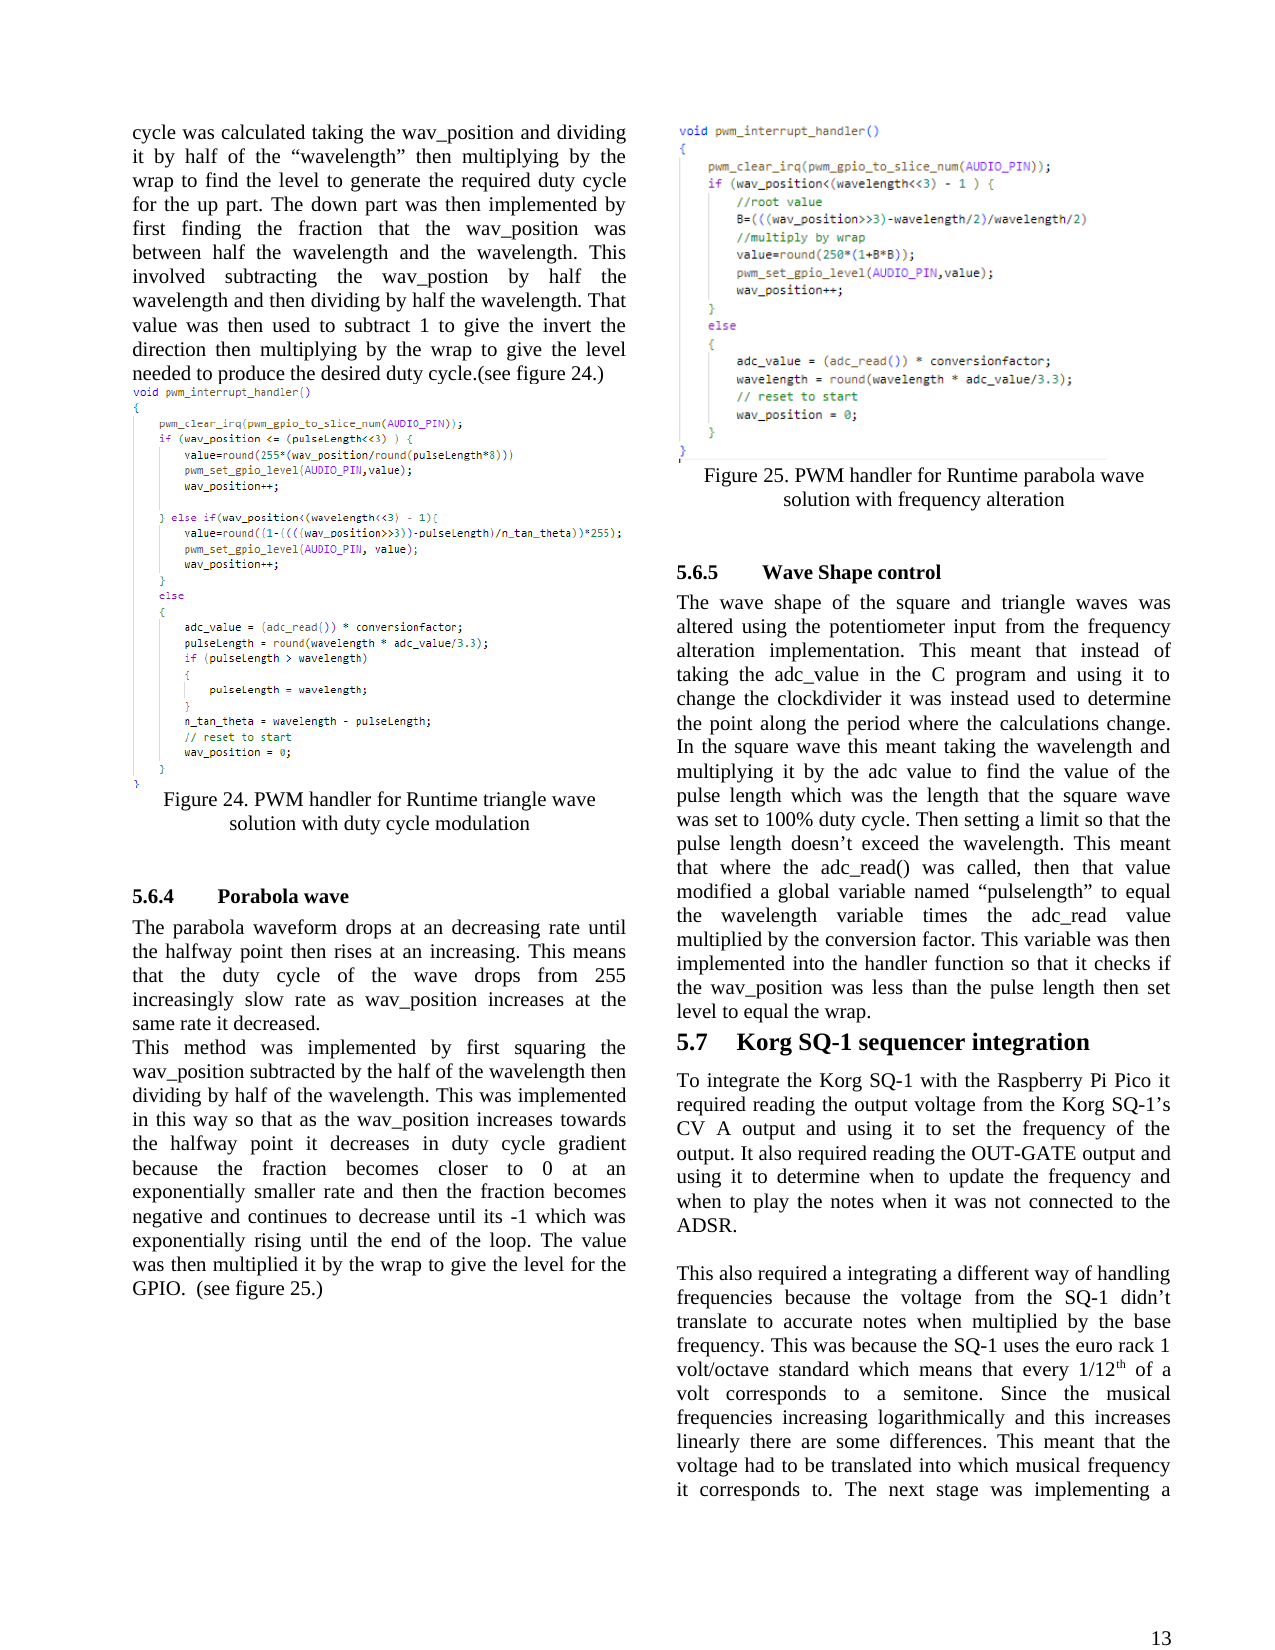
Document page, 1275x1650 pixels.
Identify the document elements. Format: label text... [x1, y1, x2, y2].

subtitle Korg SQ-1 sequencer integration [676, 1023, 1171, 1056]
text Figure 25. PWM handler for Runtime parabola wave solution with frequency alteration [676, 463, 1171, 511]
subtitle Wave Shape control [676, 560, 1171, 584]
text Figure 24. PWM handler for Runtime triangle wave solution with duty cycle modulation [132, 787, 627, 835]
text This method was implemented by first squaring the wav_position subtracted by the half of the wavelength then dividing by half of the wavelength. This was implemented in this way so that as the wav_position increases towards the halfway point it decreases in duty cycle gradient because the fraction becomes closer to 0 at an exponentially smaller rate and then the fraction becomes negative and continues to decrease until its -1 which was exponentially rising until the end of the loop. The value was then multiplied it by the wrap to give the level for the GPIO. (see figure 25.) [132, 1035, 627, 1300]
text To integrate the Korg SQ-1 with the Raspberry Pi Pico it required reading the output voltage from the Korg SQ-1’s CV A output and using it to set the frequency of the output. It also required reading the OUT-GATE output and using it to determine when to update the frequency and when to play the notes when it was not connected to the ADSR. [676, 1068, 1171, 1237]
subtitle Porabola wave [132, 884, 627, 908]
picture [676, 120, 1107, 463]
picture [132, 384, 625, 788]
text The parabola waveform drops at an decreasing rate until the halfway point then rises at an increasing. This means that the duty cycle of the wave drops from 255 increasingly slow rate as wav_position increases at the same rate it decreased. [132, 915, 627, 1035]
text The wave shape of the square and triangle waves was altered using the potentiometer input from the frequency alteration implementation. This meant that instead of taking the adc_value in the C program and using it to change the clockdivider it was instead used to determine the point along the period where the calculations change. In the square wave this meant taking the wavelength and multiplying it by the adc value to find the value of the pulse length which was the length that the square wave was set to 100% duty cycle. Then setting a limit so that the pulse length doesn’t exceed the wavelength. This meant that where the adc_read() was called, then that value modified a global variable named “pulselength” to equal the wavelength variable times the adc_read value multiplied by the conversion factor. This variable was then implemented into the handler function so that it checks if the wav_position was less than the pulse length then set level to equal the wrap. [676, 590, 1171, 1023]
